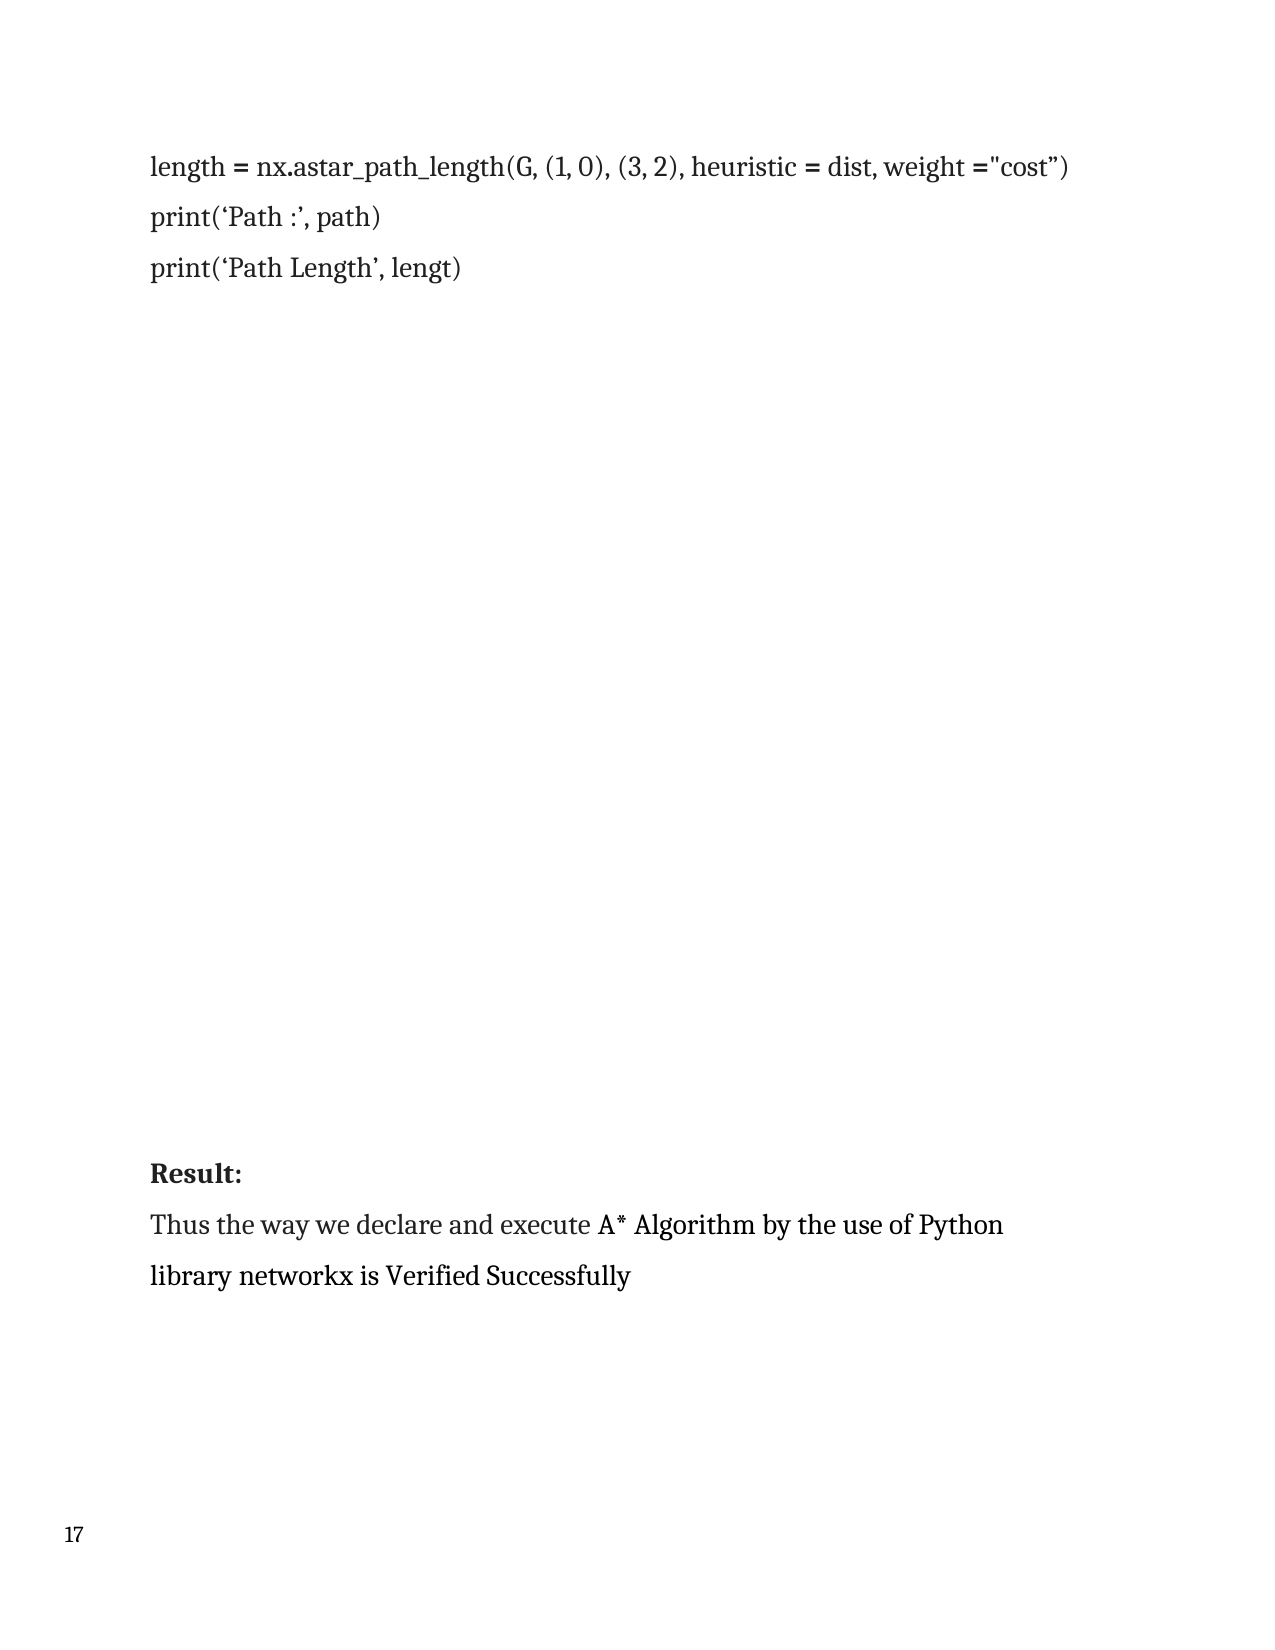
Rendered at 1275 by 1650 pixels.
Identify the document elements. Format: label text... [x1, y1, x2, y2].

subtitle Result: [150, 1157, 1223, 1191]
text Thus the way we declare and execute A* Algorithm by the use of Python library networkx is Verified Successfully [150, 1208, 1044, 1292]
text length = nx.astar_path_length(G, (1, 0), (3, 2), heuristic = dist, weight ="cost”) print(‘Path :’, path) [150, 150, 1111, 234]
text print(‘Path Length’, lengt) [150, 251, 1223, 285]
